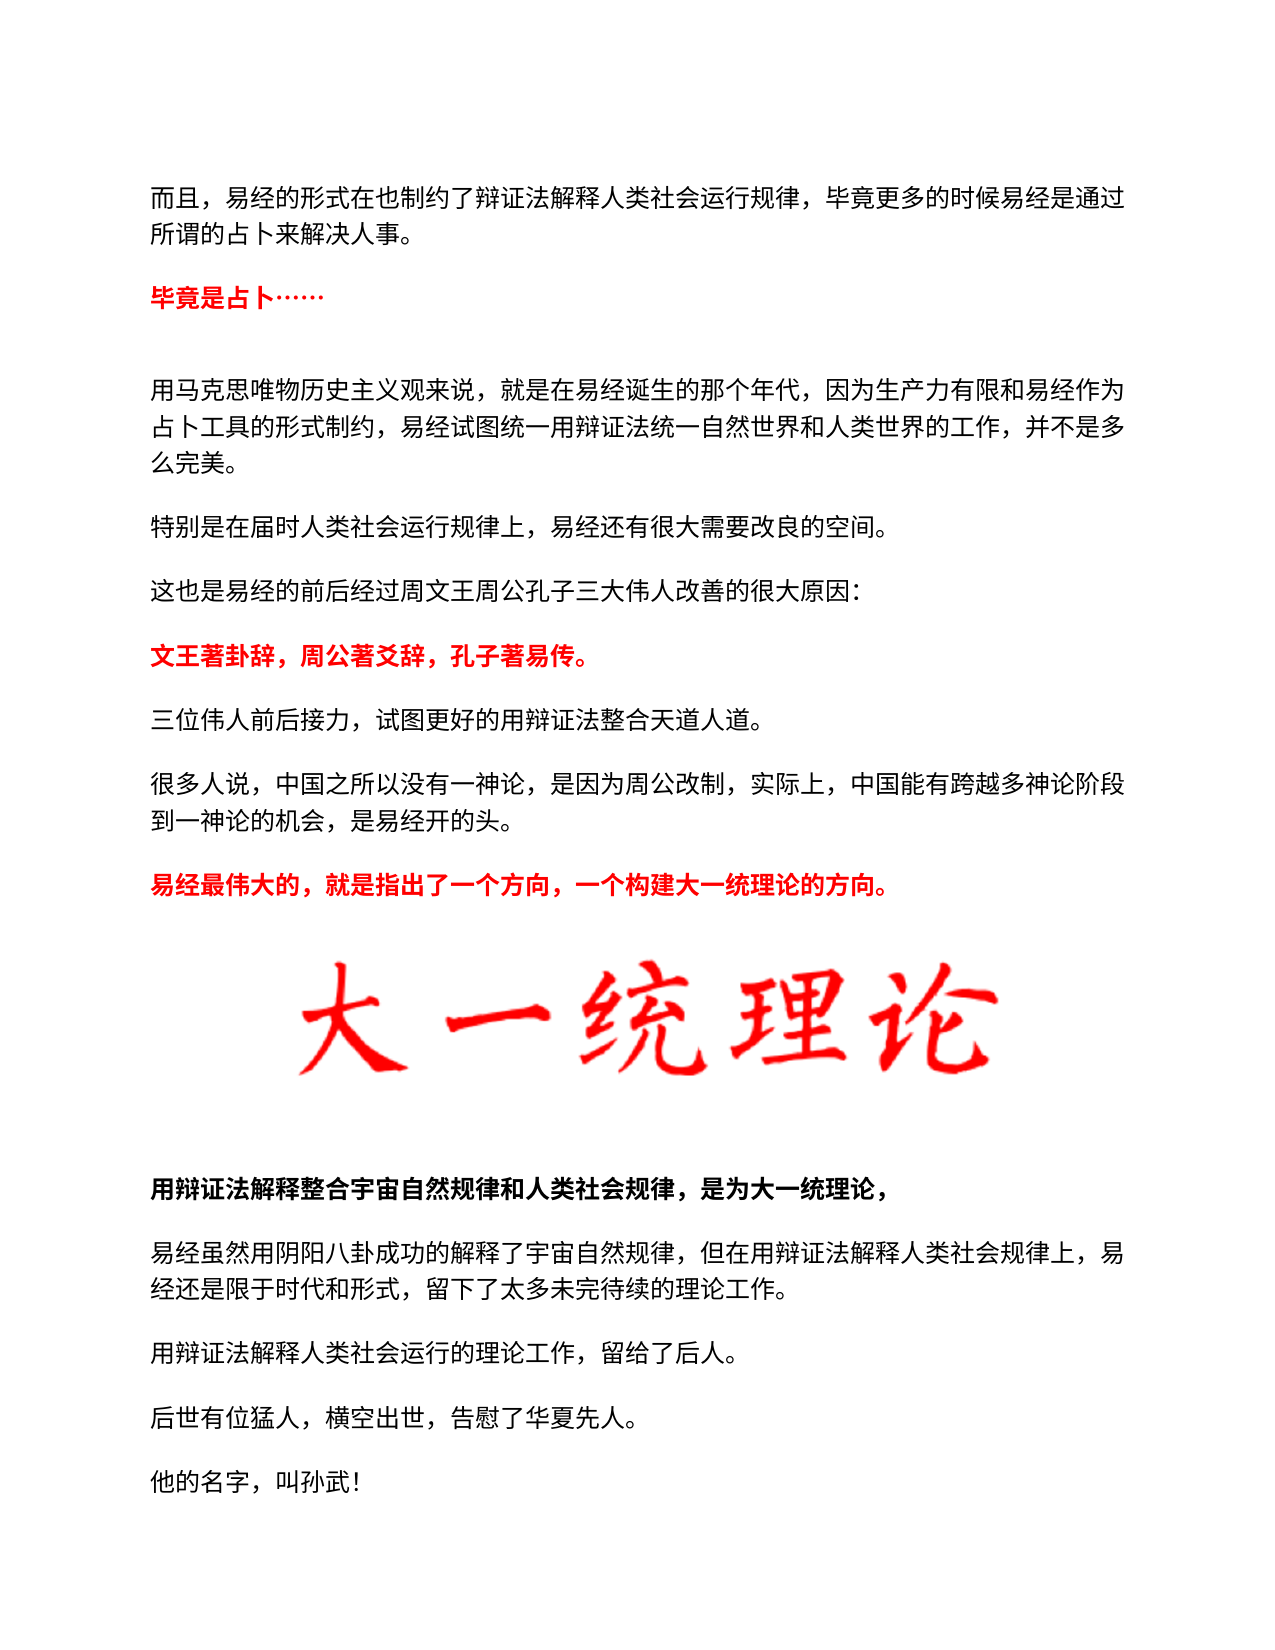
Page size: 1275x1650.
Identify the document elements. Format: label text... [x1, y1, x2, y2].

text 用辩证法解释人类社会运行的理论工作，留给了后人。 [150, 1334, 1125, 1370]
picture [205, 929, 1070, 1114]
text 特别是在届时人类社会运行规律上，易经还有很大需要改良的空间。 [150, 508, 1125, 544]
text 很多人说，中国之所以没有一神论，是因为周公改制，实际上，中国能有跨越多神论阶段到一神论的机会，是易经开的头。 [150, 765, 1125, 837]
text 这也是易经的前后经过周文王周公孔子三大伟人改善的很大原因： [150, 572, 1125, 608]
text 易经最伟大的，就是指出了一个方向，一个构建大一统理论的方向。 [150, 865, 1125, 901]
text 三位伟人前后接力，试图更好的用辩证法整合天道人道。 [150, 700, 1125, 737]
text 文王著卦辞，周公著爻辞，孔子著易传。 [150, 636, 1125, 672]
text 后世有位猛人，横空出世，告慰了华夏先人。 [150, 1398, 1125, 1434]
text 而且，易经的形式在也制约了辩证法解释人类社会运行规律，毕竟更多的时候易经是通过所谓的占卜来解决人事。 [150, 178, 1125, 251]
text 他的名字，叫孙武！ [150, 1462, 1125, 1499]
text 用辩证法解释整合宇宙自然规律和人类社会规律，是为大一统理论， [150, 1169, 1125, 1205]
text 用马克思唯物历史主义观来说，就是在易经诞生的那个年代，因为生产力有限和易经作为占卜工具的形式制约，易经试图统一用辩证法统一自然世界和人类世界的工作，并不是多么完美。 [150, 371, 1125, 479]
text 易经虽然用阴阳八卦成功的解释了宇宙自然规律，但在用辩证法解释人类社会规律上，易经还是限于时代和形式，留下了太多未完待续的理论工作。 [150, 1233, 1125, 1306]
text 毕竟是占卜…… [150, 278, 1125, 315]
